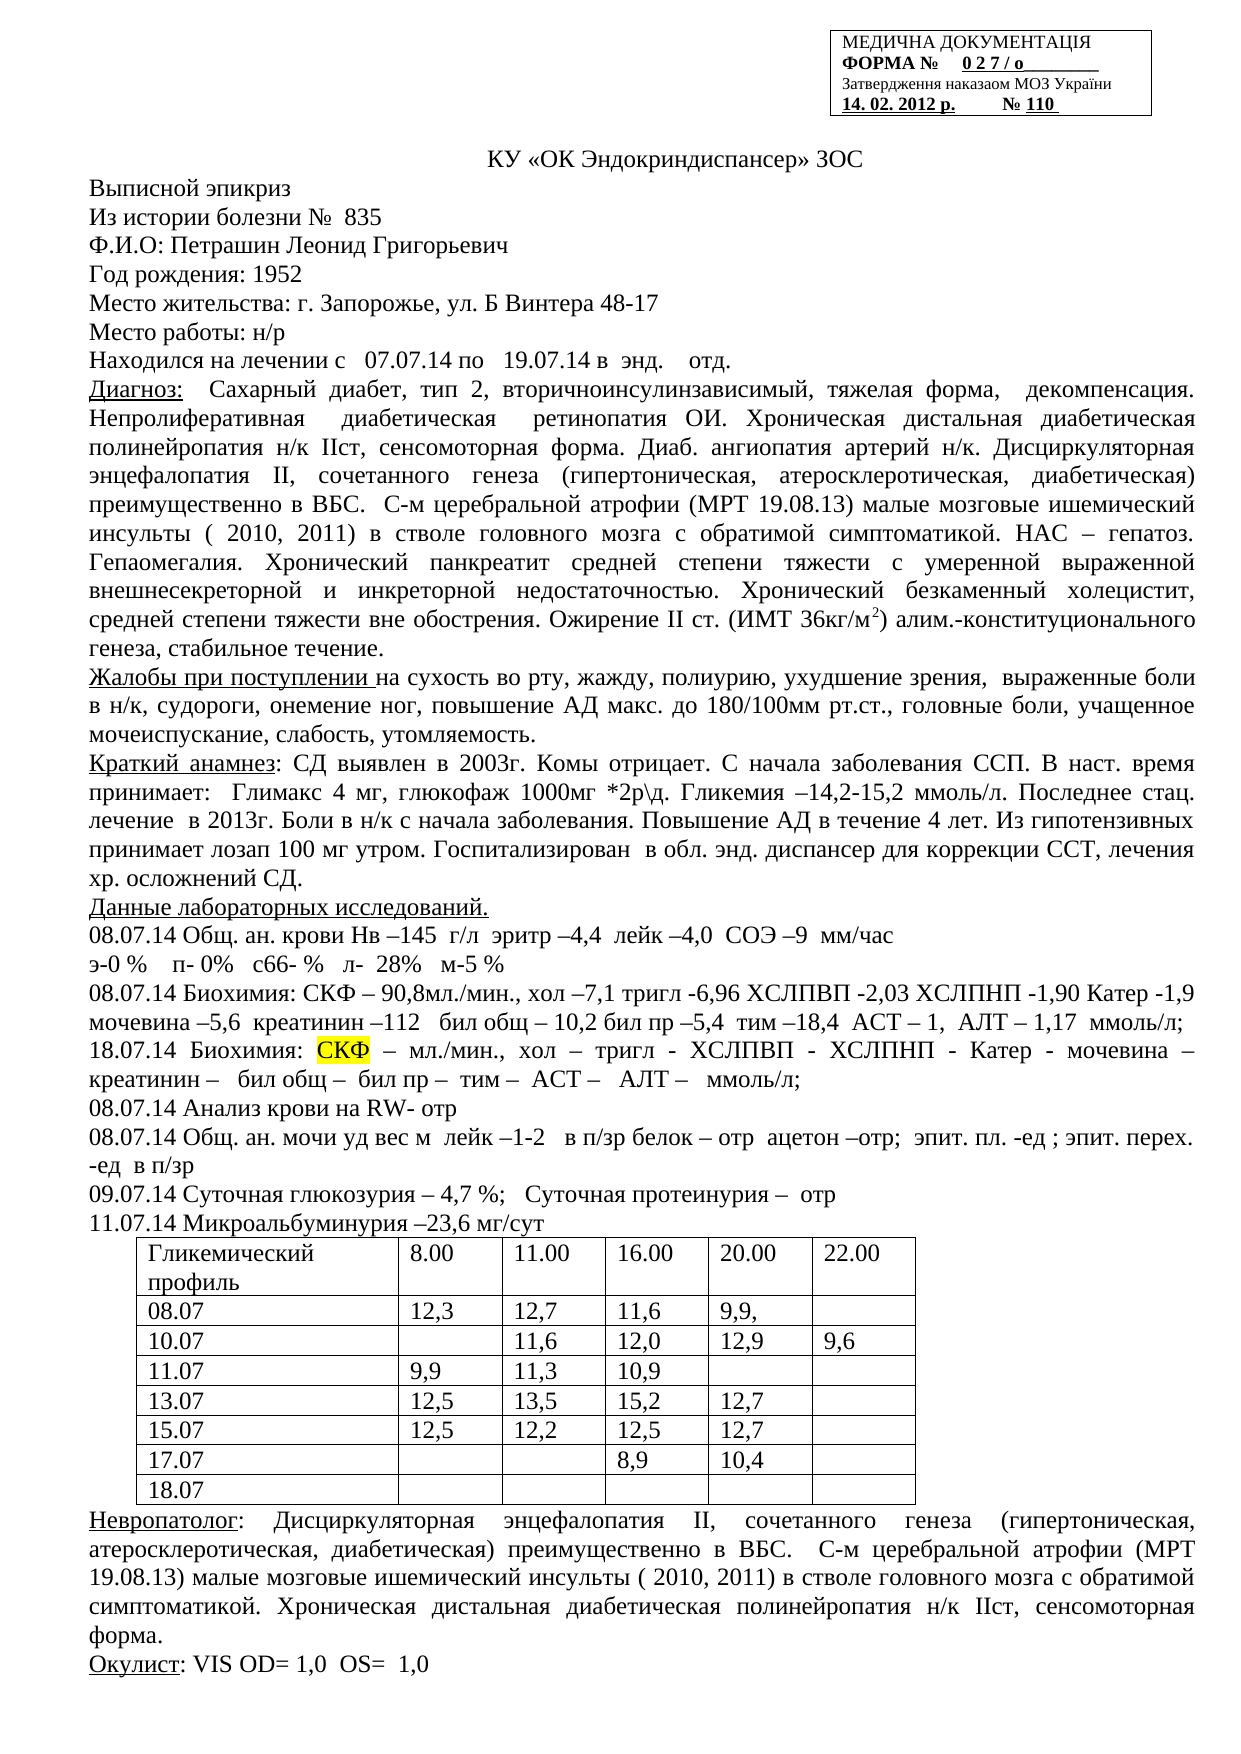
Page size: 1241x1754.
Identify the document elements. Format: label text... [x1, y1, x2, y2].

table_header 16.00 [606, 1238, 708, 1295]
text э-0 % п- 0% с66- % л- 28% м-5 % [89, 949, 1196, 978]
table_cell [709, 1356, 812, 1385]
table_cell [399, 1445, 502, 1474]
table_cell 12,9 [709, 1326, 812, 1355]
table_cell 08.07 [137, 1296, 398, 1325]
table_cell [503, 1445, 605, 1474]
table_cell 11,6 [503, 1326, 605, 1355]
text Окулист: VIS OD= 1,0 OS= 1,0 [89, 1649, 1196, 1677]
table_header 22.00 [813, 1238, 915, 1295]
subtitle Из истории болезни № 835 [89, 202, 1196, 231]
table_header 8.00 [399, 1238, 502, 1295]
text 09.07.14 Суточная глюкозурия – 4,7 %; Суточная протеинурия – отр [89, 1179, 1196, 1208]
table_cell 12,0 [606, 1326, 708, 1355]
table_cell [813, 1475, 915, 1504]
table_cell 12,7 [709, 1416, 812, 1444]
table_cell 12,5 [606, 1416, 708, 1444]
table_header Гликемический профиль [137, 1238, 398, 1295]
text Невропатолог: Дисциркуляторная энцефалопатия II, сочетанного генеза (гипертоническая, атеросклеротическая, диабетическая) преимущественно в ВБС. С-м церебральной атрофии (МРТ 19.08.13) малые мозговые ишемический инсульты ( 2010, 2011) в стволе головного мозга с обратимой симптоматикой. Хроническая дистальная диабетическая полинейропатия н/к IIст, сенсомоторная форма. [89, 1505, 1196, 1649]
text Место работы: н/р [89, 317, 1196, 346]
table_cell 17.07 [137, 1445, 398, 1474]
table_cell [813, 1445, 915, 1474]
table_cell [503, 1475, 605, 1504]
text 08.07.14 Анализ крови на RW- отр [89, 1093, 1196, 1122]
subtitle 08.07.14 Общ. ан. мочи уд вес м лейк –1-2 в п/зр белок – отр ацетон –отр; эпит. пл. -ед ; эпит. перех. -ед в п/зр [89, 1122, 1196, 1179]
table_cell 9,6 [813, 1326, 915, 1355]
subtitle Ф.И.О: Петрашин Леонид Григорьевич [89, 231, 1196, 259]
table_cell 12,7 [709, 1386, 812, 1414]
table_cell 18.07 [137, 1475, 398, 1504]
text Место жительства: г. Запорожье, ул. Б Винтера 48-17 [89, 288, 1196, 317]
subtitle КУ «ОК Эндокриндиспансер» ЗОС [148, 144, 1202, 173]
table_cell [813, 1356, 915, 1385]
subtitle Выписной эпикриз [89, 173, 1202, 202]
table_cell 13.07 [137, 1386, 398, 1414]
table_cell 10,4 [709, 1445, 812, 1474]
text Данные лабораторных исследований. [89, 892, 1196, 921]
table_cell [813, 1416, 915, 1444]
subtitle 11.07.14 Микроальбуминурия –23,6 мг/сут [89, 1208, 1196, 1237]
table_cell [399, 1475, 502, 1504]
table_cell 8,9 [606, 1445, 708, 1474]
table_cell [399, 1326, 502, 1355]
table_cell 11.07 [137, 1356, 398, 1385]
table_cell 12,5 [399, 1416, 502, 1444]
text Краткий анамнез: СД выявлен в 2003г. Комы отрицает. С начала заболевания ССП. В наст. время принимает: Глимакс 4 мг, глюкофаж 1000мг *2р\д. Гликемия –14,2-15,2 ммоль/л. Последнее стац. лечение в 2013г. Боли в н/к с начала заболевания. Повышение АД в течение 4 лет. Из гипотензивных принимает лозап 100 мг утром. Госпитализирован в обл. энд. диспансер для коррекции ССТ, лечения хр. осложнений СД. [89, 748, 1196, 892]
table_cell 10,9 [606, 1356, 708, 1385]
table_cell [709, 1475, 812, 1504]
table_cell 12,7 [503, 1296, 605, 1325]
table_cell 15.07 [137, 1416, 398, 1444]
text Год рождения: 1952 [89, 259, 1196, 288]
text 08.07.14 Биохимия: СКФ – 90,8мл./мин., хол –7,1 тригл -6,96 ХСЛПВП -2,03 ХСЛПНП -1,90 Катер -1,9 мочевина –5,6 креатинин –112 бил общ – 10,2 бил пр –5,4 тим –18,4 АСТ – 1, АЛТ – 1,17 ммоль/л; [89, 978, 1196, 1036]
table_cell 9,9, [709, 1296, 812, 1325]
table_cell [606, 1475, 708, 1504]
table_cell [813, 1296, 915, 1325]
table_cell 15,2 [606, 1386, 708, 1414]
table_cell 13,5 [503, 1386, 605, 1414]
table_cell 12,3 [399, 1296, 502, 1325]
table_header 20.00 [709, 1238, 812, 1295]
table_cell 11,6 [606, 1296, 708, 1325]
table_cell 10.07 [137, 1326, 398, 1355]
text 08.07.14 Общ. ан. крови Нв –145 г/л эритр –4,4 лейк –4,0 СОЭ –9 мм/час [89, 921, 1196, 949]
table_cell 9,9 [399, 1356, 502, 1385]
table_header 11.00 [503, 1238, 605, 1295]
text Находился на лечении с 07.07.14 по 19.07.14 в энд. отд. [89, 346, 1196, 374]
text Диагноз: Сахарный диабет, тип 2, вторичноинсулинзависимый, тяжелая форма, декомпенсация. Непролиферативная диабетическая ретинопатия ОИ. Хроническая дистальная диабетическая полинейропатия н/к IIст, сенсомоторная форма. Диаб. ангиопатия артерий н/к. Дисциркуляторная энцефалопатия II, сочетанного генеза (гипертоническая, атеросклеротическая, диабетическая) преимущественно в ВБС. С-м церебральной атрофии (МРТ 19.08.13) малые мозговые ишемический инсульты ( 2010, 2011) в стволе головного мозга с обратимой симптоматикой. НАС – гепатоз. Гепаомегалия. Хронический панкреатит средней степени тяжести с умеренной выраженной внешнесекреторной и инкреторной недостаточностью. Хронический безкаменный холецистит, средней степени тяжести вне обострения. Ожирение II ст. (ИМТ 36кг/м2) алим.-конституционального генеза, стабильное течение. [89, 374, 1196, 662]
text 18.07.14 Биохимия: СКФ – мл./мин., хол – тригл - ХСЛПВП - ХСЛПНП - Катер - мочевина – креатинин – бил общ – бил пр – тим – АСТ – АЛТ – ммоль/л; [89, 1036, 1196, 1093]
table_cell 11,3 [503, 1356, 605, 1385]
table_cell 12,2 [503, 1416, 605, 1444]
text Жалобы при поступлении на сухость во рту, жажду, полиурию, ухудшение зрения, выраженные боли в н/к, судороги, онемение ног, повышение АД макс. до 180/100мм рт.ст., головные боли, учащенное мочеиспускание, слабость, утомляемость. [89, 662, 1196, 748]
table_cell [813, 1386, 915, 1414]
table_cell 12,5 [399, 1386, 502, 1414]
